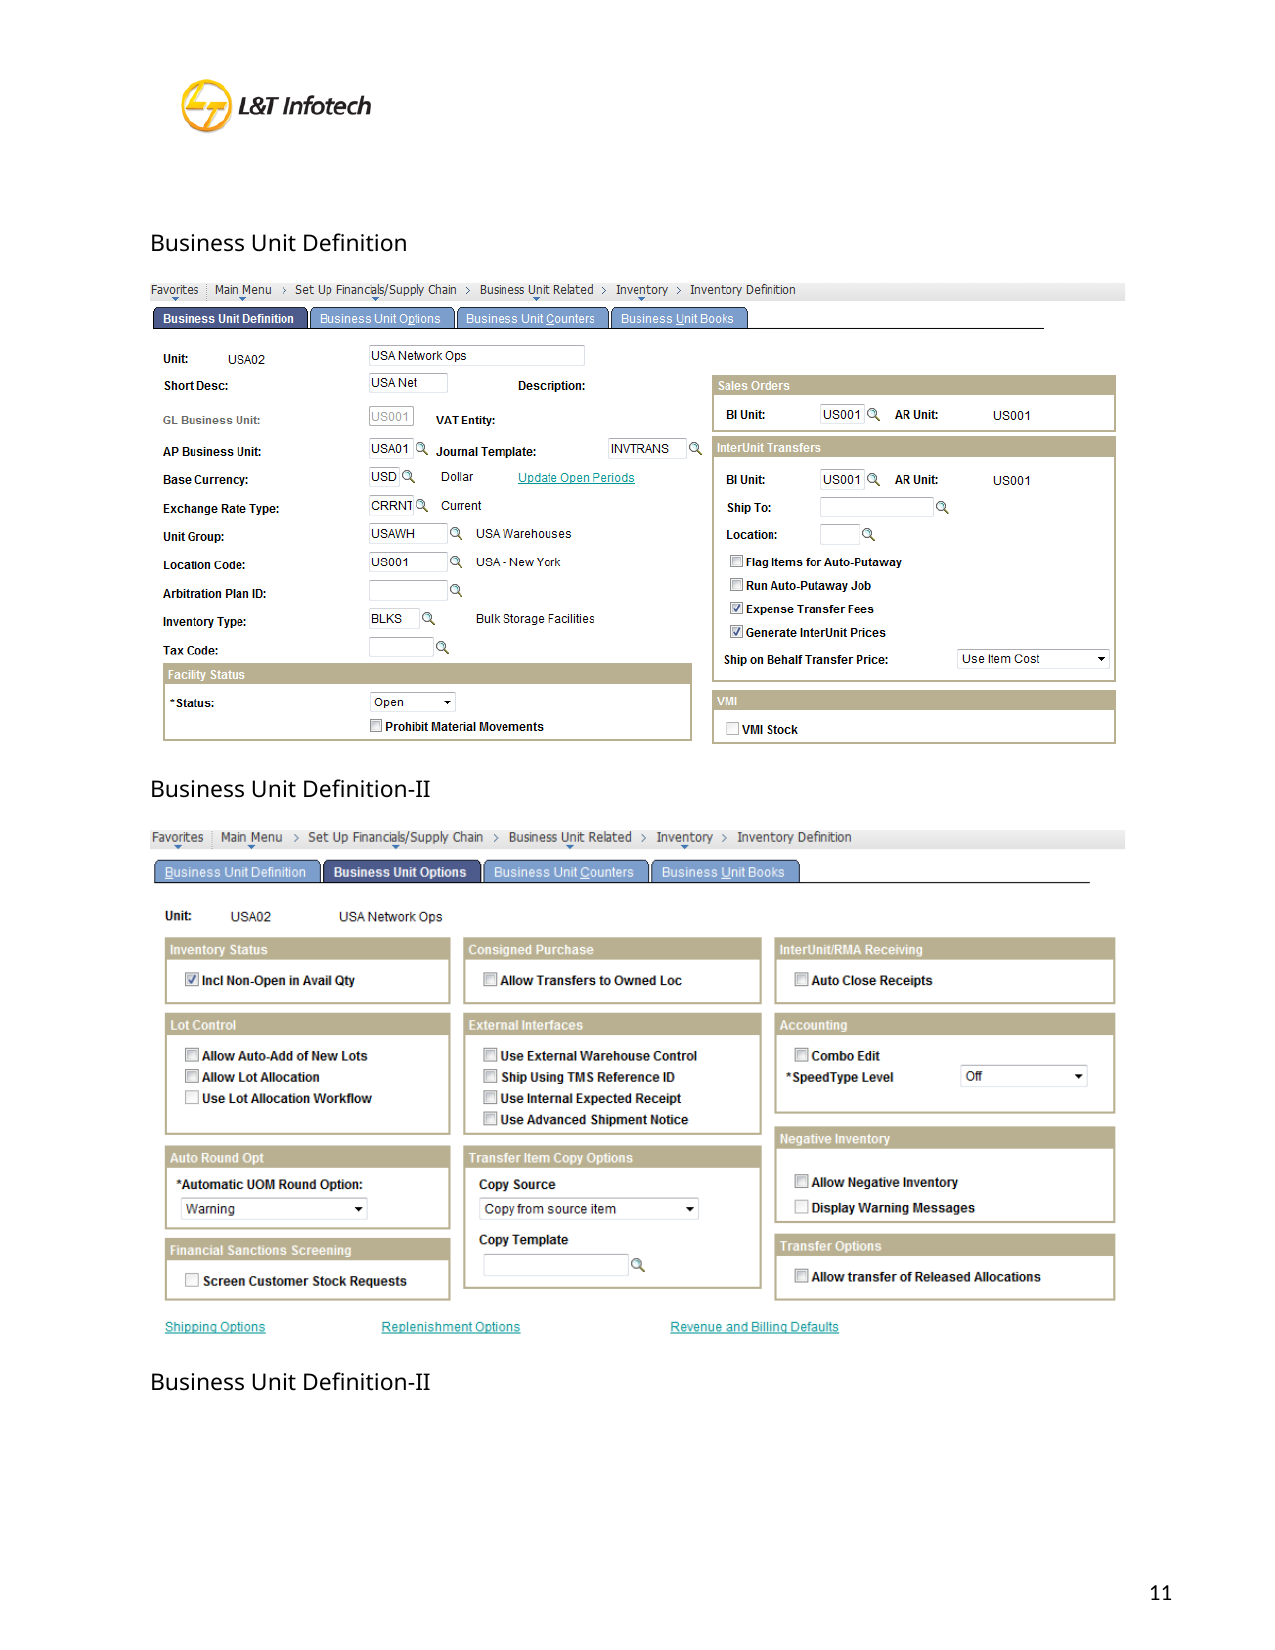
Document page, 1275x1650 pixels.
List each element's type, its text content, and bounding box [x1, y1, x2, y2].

picture [150, 829, 1125, 1341]
picture [150, 283, 1125, 748]
text Business Unit Definition [150, 227, 1172, 258]
picture [177, 75, 377, 137]
text Business Unit Definition-II [150, 1366, 1172, 1397]
text Business Unit Definition-II [150, 773, 1172, 804]
